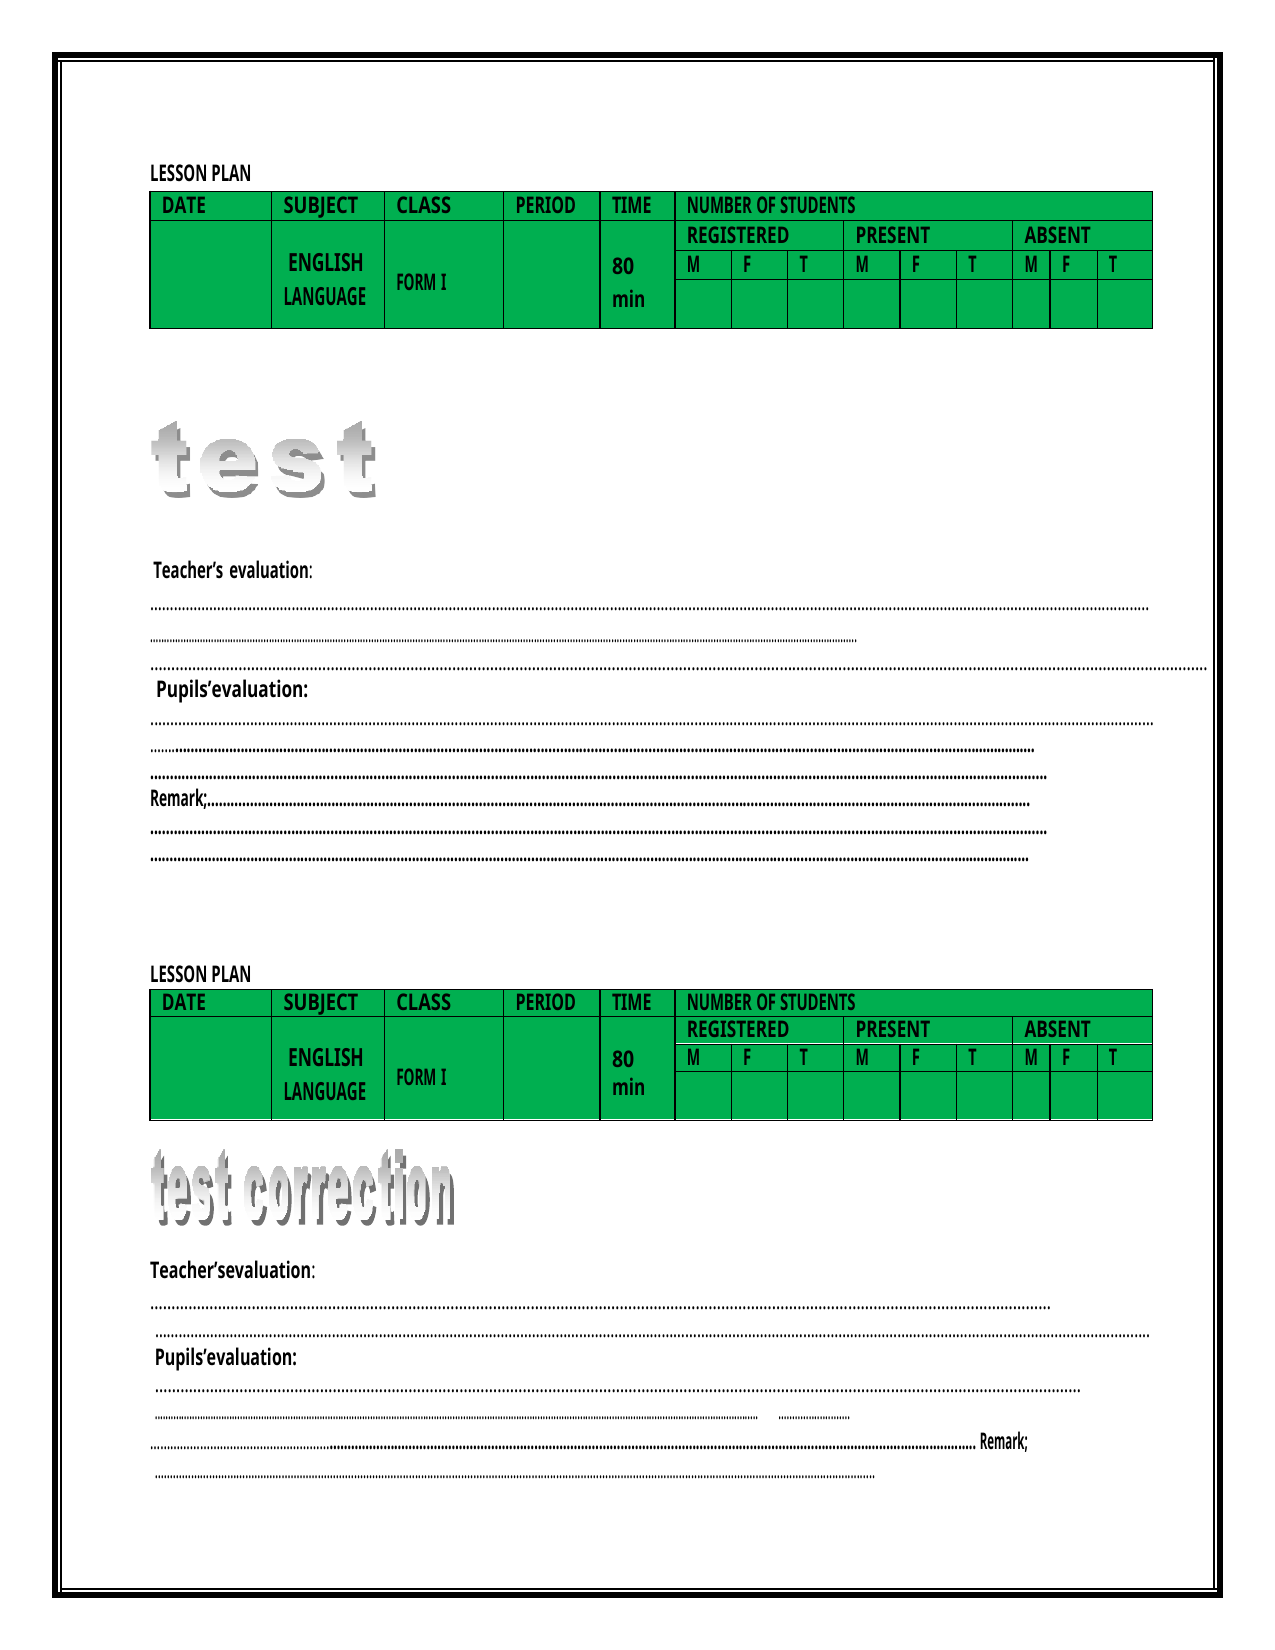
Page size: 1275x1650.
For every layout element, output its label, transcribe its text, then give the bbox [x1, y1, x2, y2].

text ………………………………………………………………………………………………………………………………………………………………………………………........................... Remark;…………………………………………………………………................................................................................................................................................................. [150, 1426, 1212, 1486]
picture [353, 1166, 373, 1220]
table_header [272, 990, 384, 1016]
picture [215, 1149, 228, 1220]
text ................................................................................................................................................................................................................................... .......................... [154, 1399, 1212, 1425]
text Pupils’evaluation:………………………………………………………………………………………………………………………………………………………………………………………………… [154, 1343, 1212, 1398]
picture [200, 439, 259, 498]
picture [244, 1166, 263, 1220]
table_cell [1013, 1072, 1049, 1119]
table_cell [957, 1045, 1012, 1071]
text ………………………………………………………………………………………………………………………………………………………………………………………………………….......................... [150, 586, 1212, 617]
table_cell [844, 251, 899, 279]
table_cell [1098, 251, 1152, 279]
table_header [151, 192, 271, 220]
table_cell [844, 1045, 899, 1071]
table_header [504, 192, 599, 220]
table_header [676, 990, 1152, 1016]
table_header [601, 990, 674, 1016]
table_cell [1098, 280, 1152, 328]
picture [337, 421, 376, 498]
text …….………………………………………………………………………………………………………………………………………………………………………………………................. [150, 730, 1212, 758]
picture [192, 1166, 210, 1220]
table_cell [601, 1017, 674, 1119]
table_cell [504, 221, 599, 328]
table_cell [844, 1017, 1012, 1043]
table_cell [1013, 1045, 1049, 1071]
text .................................…………………………………………………………………………………………………………………………………………………………………………………………………… [150, 704, 1212, 730]
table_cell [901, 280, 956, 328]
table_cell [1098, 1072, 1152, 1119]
text Teacher’sevaluation:…………………………………………………………………………………………………………………………………………………………………………………………… [150, 1253, 1212, 1316]
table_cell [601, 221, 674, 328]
picture [378, 1149, 391, 1220]
picture [395, 1149, 403, 1163]
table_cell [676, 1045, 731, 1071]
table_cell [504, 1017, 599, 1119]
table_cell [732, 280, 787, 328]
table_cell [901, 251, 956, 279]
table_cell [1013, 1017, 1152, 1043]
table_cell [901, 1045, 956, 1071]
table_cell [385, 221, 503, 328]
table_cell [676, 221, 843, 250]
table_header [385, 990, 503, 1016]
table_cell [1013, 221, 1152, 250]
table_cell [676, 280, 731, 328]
text Pupils’evaluation: [148, 676, 316, 703]
picture [407, 1166, 426, 1220]
picture [151, 1149, 164, 1220]
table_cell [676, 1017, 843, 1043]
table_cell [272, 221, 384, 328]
text ..................................................................................................................................................................................................................................... [150, 812, 1212, 840]
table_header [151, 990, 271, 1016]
picture [328, 1166, 348, 1220]
picture [432, 1166, 450, 1219]
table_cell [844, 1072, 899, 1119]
picture [168, 1166, 187, 1220]
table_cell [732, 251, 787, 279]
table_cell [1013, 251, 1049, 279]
text Remark;………………………………………………………………………………………………………………………………………………………………………………………….. [150, 785, 1212, 812]
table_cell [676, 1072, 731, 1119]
text …………………………………………………………………………………………………………………………………………………………………………………………………………........................ [150, 649, 1212, 676]
text LESSON PLAN [150, 957, 1212, 989]
text ..................................................................................................................................................................................................................................... [150, 758, 1212, 785]
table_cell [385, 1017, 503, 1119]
picture [395, 1168, 403, 1219]
text …………………………………………………………………………………………………………………………………………………………………………………………………………......................... [155, 1317, 1212, 1343]
picture [151, 421, 191, 498]
picture [269, 1166, 288, 1220]
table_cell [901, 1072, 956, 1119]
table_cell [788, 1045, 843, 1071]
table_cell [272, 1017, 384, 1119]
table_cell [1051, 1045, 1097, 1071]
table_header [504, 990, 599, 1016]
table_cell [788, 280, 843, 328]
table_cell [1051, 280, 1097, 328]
text LESSON PLAN [150, 157, 1212, 188]
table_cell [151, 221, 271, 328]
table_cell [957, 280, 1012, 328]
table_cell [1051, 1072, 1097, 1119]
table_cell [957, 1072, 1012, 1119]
text Teacher’s evaluation: [150, 554, 316, 585]
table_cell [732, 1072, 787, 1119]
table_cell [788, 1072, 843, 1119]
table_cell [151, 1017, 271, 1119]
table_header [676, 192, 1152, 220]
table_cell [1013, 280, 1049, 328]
picture [271, 439, 325, 498]
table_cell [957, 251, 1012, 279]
text ................................................................................................................................................................................................................................................................ [150, 617, 1212, 649]
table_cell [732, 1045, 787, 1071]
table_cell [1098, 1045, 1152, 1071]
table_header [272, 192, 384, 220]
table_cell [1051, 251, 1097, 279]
text …………………………………………………………………………………………………………………………………………………………………………………………................... [150, 840, 1212, 867]
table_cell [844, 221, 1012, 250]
picture [294, 1166, 308, 1219]
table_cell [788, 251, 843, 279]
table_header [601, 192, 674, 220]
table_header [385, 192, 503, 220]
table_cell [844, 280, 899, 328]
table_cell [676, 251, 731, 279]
picture [312, 1166, 326, 1219]
